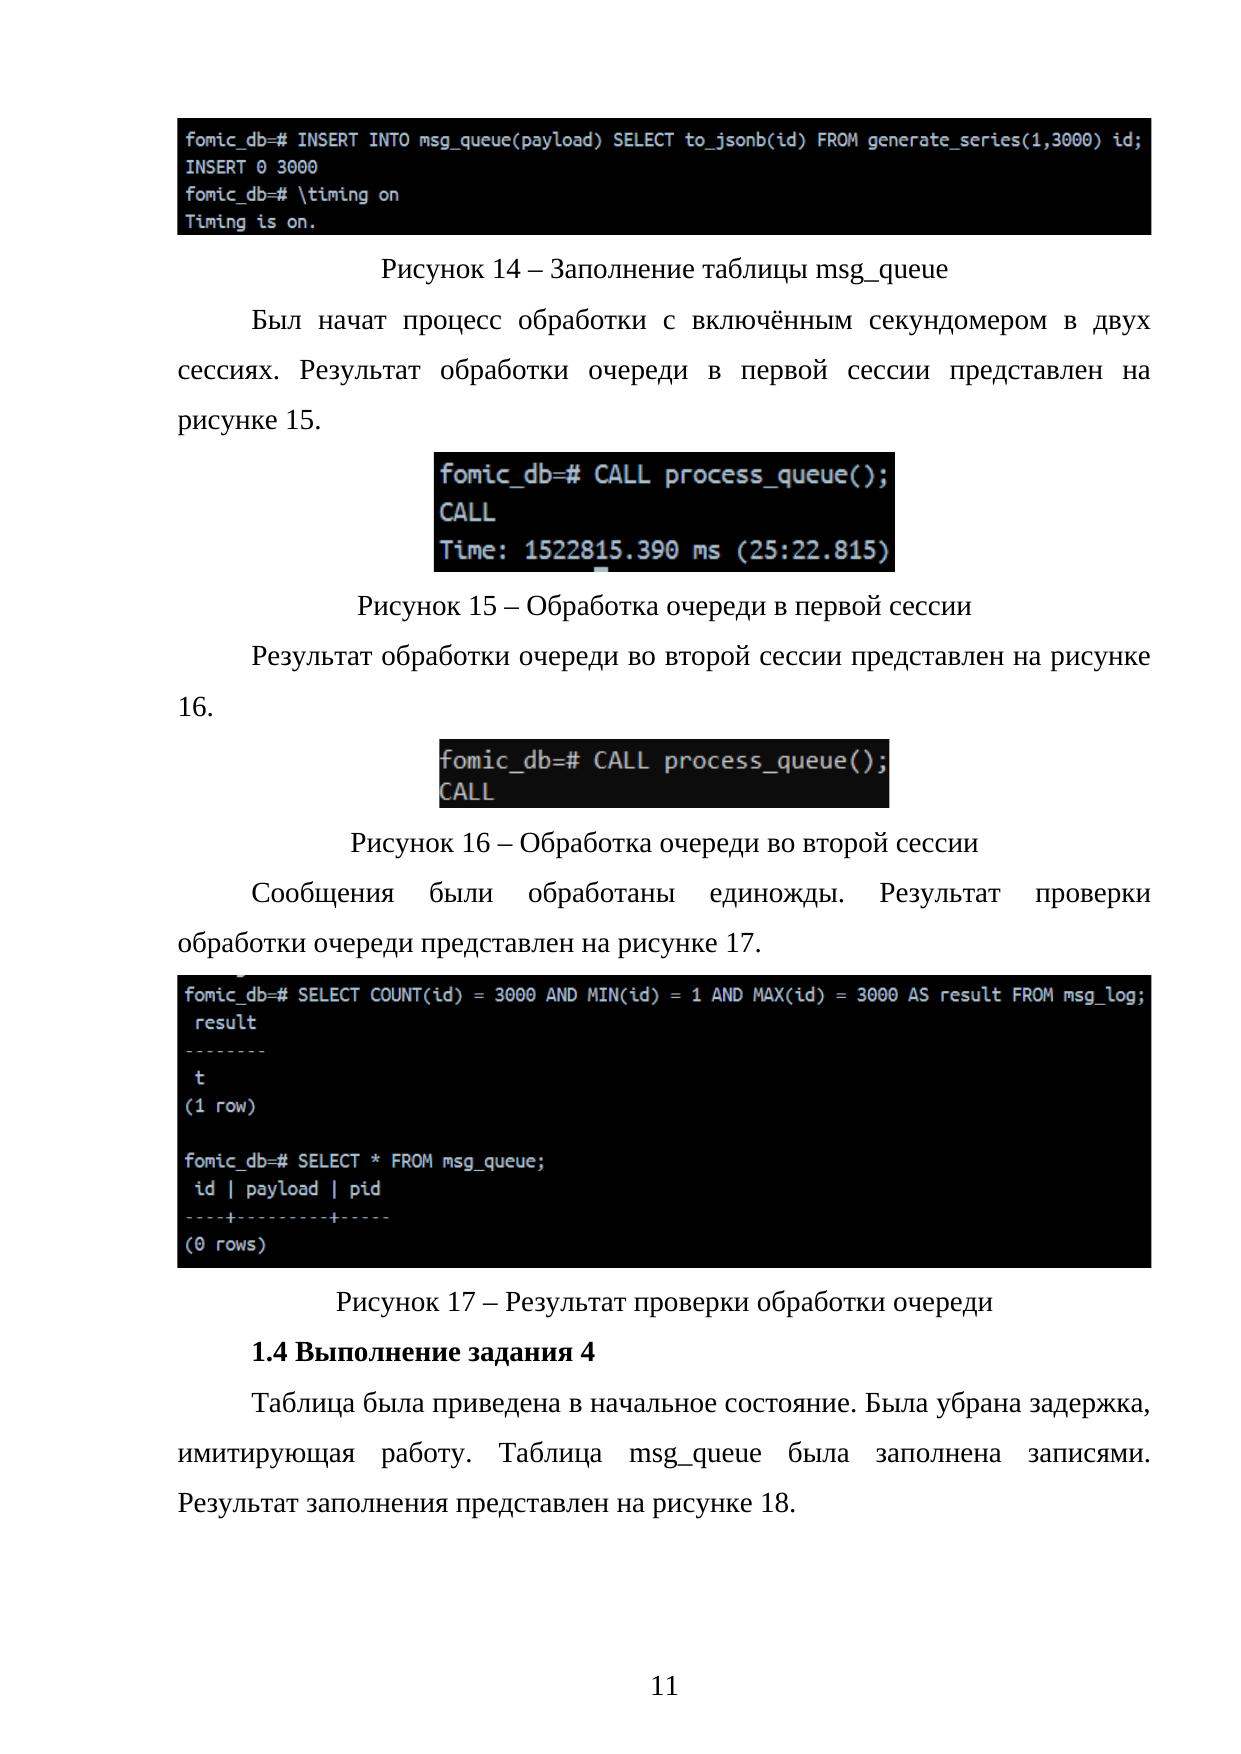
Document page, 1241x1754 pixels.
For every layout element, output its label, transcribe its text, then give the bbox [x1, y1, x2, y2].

picture [177, 118, 1152, 235]
picture [433, 452, 895, 572]
text Рисунок 14 – Заполнение таблицы msg_queue [177, 251, 1152, 285]
list Выполнение задания 4 [251, 1334, 1152, 1368]
text Результат обработки очереди во второй сессии представлен на рисунке 16. [177, 638, 1152, 722]
text Был начат процесс обработки с включённым секундомером в двух сессиях. Результат обработки очереди в первой сессии представлен на рисунке 15. [177, 302, 1152, 436]
text Сообщения были обработаны единожды. Результат проверки обработки очереди представлен на рисунке 17. [177, 875, 1152, 959]
text Таблица была приведена в начальное состояние. Была убрана задержка, имитирующая работу. Таблица msg_queue была заполнена записями. Результат заполнения представлен на рисунке 18. [177, 1385, 1152, 1519]
text Рисунок 16 – Обработка очереди во второй сессии [177, 825, 1152, 858]
text Рисунок 15 – Обработка очереди в первой сессии [177, 588, 1152, 622]
picture [439, 739, 890, 808]
picture [177, 975, 1152, 1268]
text Рисунок 17 – Результат проверки обработки очереди [177, 1284, 1152, 1318]
